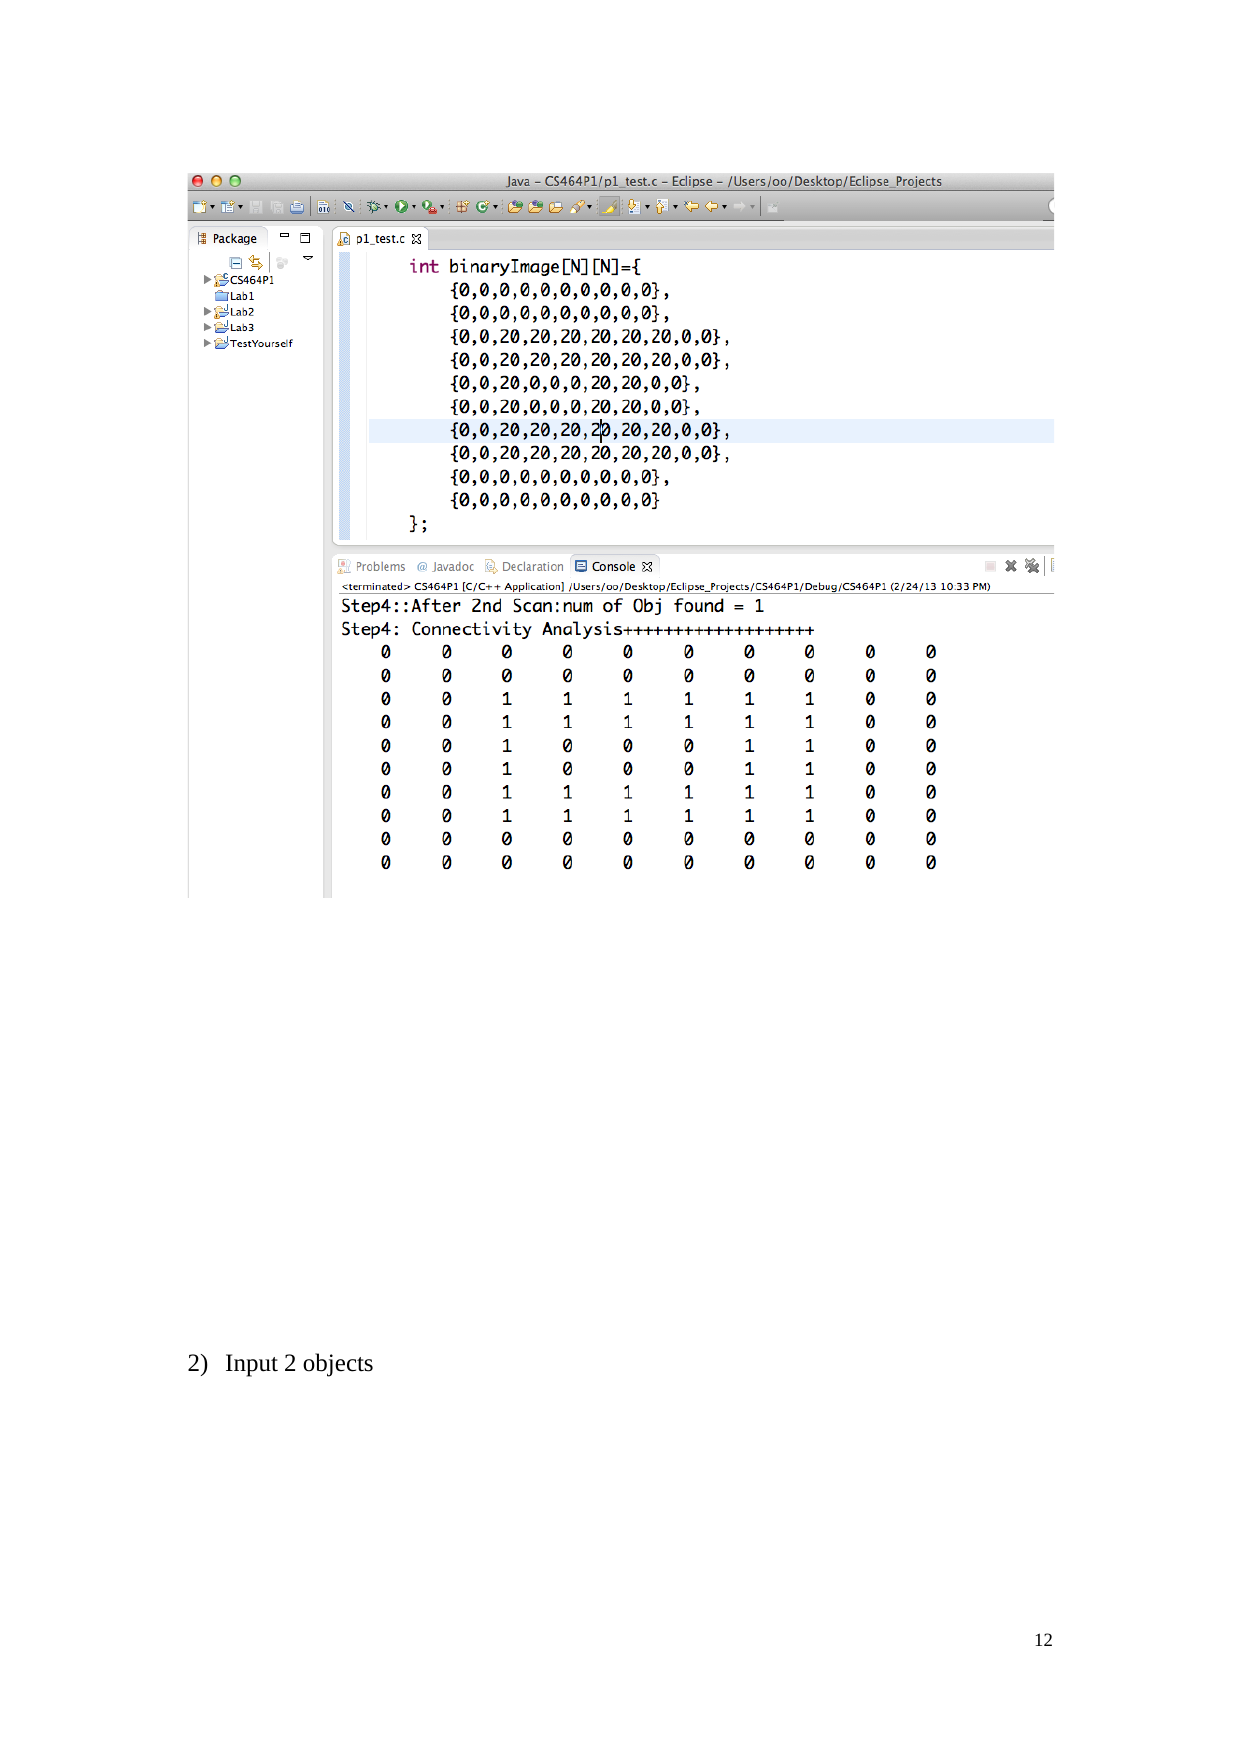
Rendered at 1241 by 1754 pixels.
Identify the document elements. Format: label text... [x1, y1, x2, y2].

picture [187, 173, 1055, 898]
list Input 2 objects [187, 1346, 1053, 1378]
